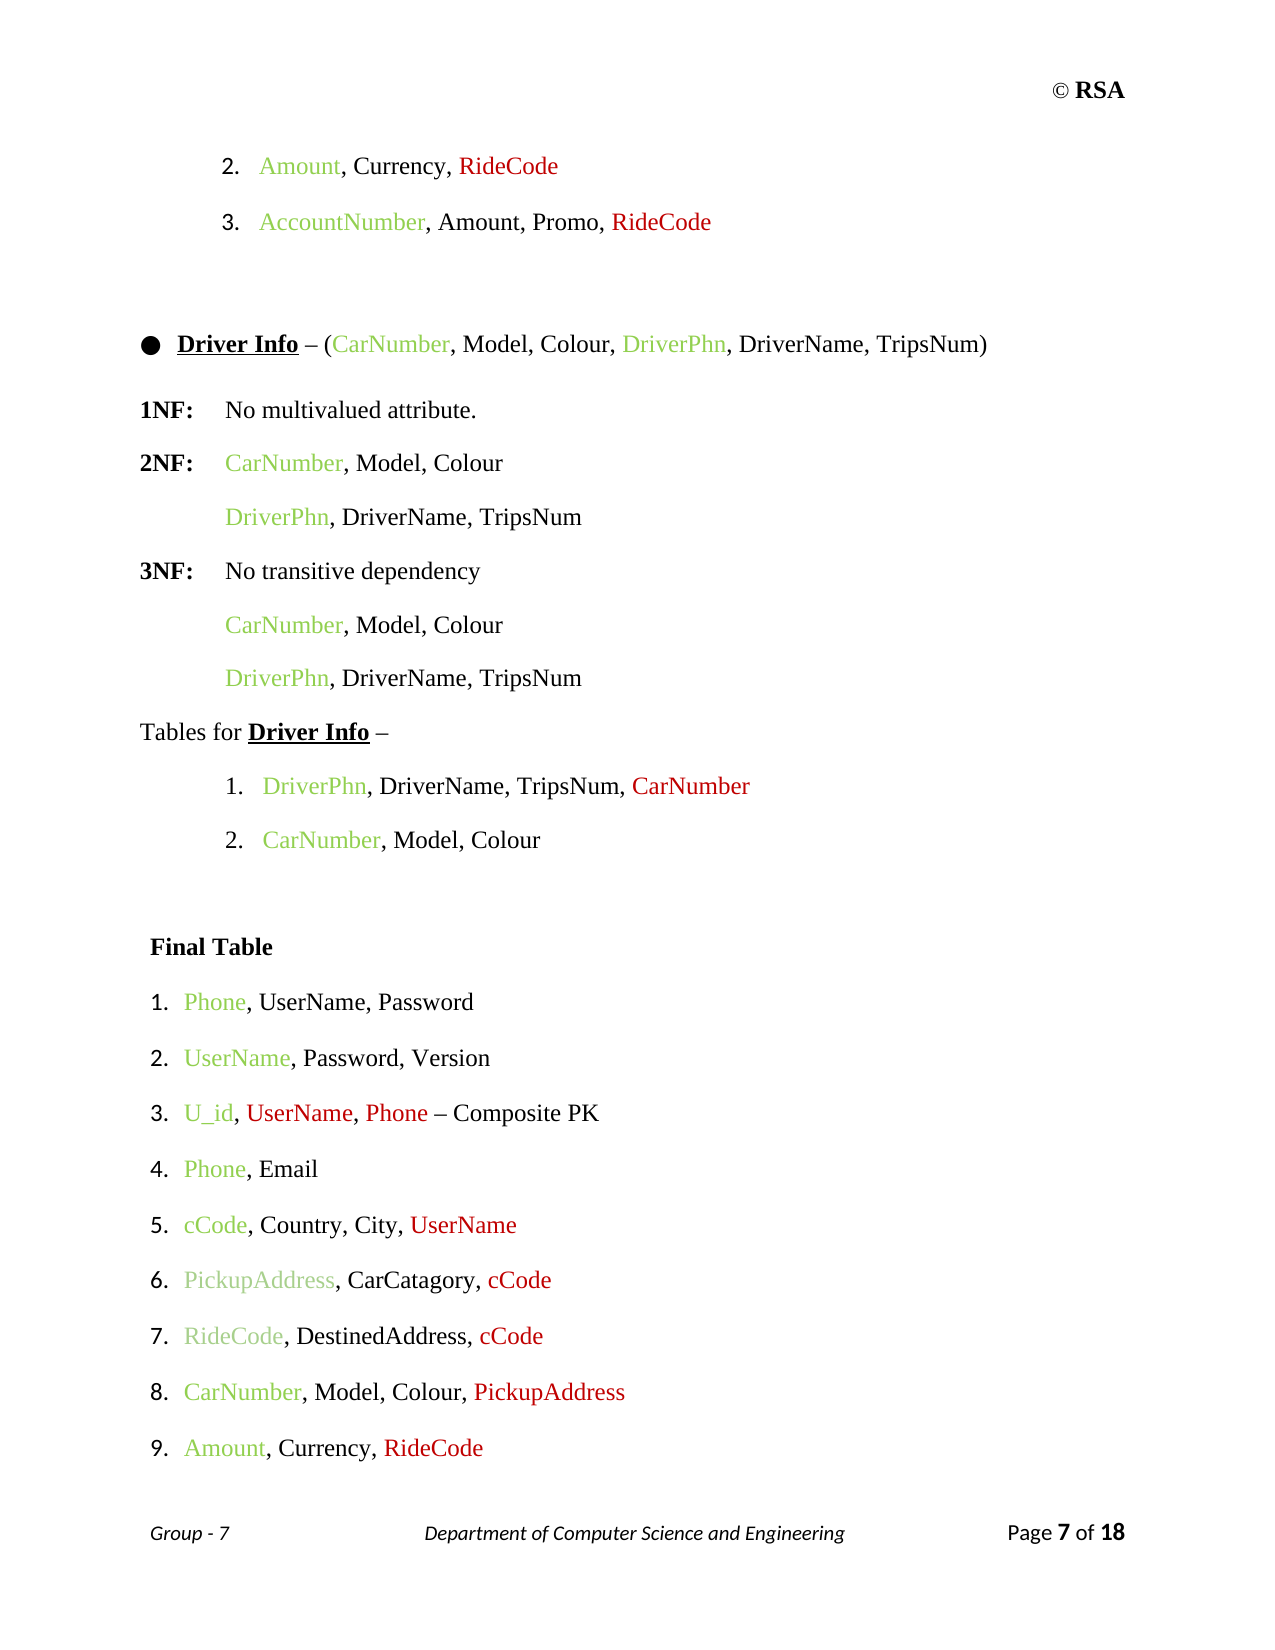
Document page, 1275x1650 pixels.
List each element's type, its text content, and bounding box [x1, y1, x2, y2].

list Phone, Email [150, 1153, 1111, 1184]
text 1NF: No multivalued attribute. [139, 395, 1111, 423]
list Amount, Currency, RideCode [150, 1432, 1111, 1462]
text Tables for Driver Info – [139, 717, 1111, 746]
list AccountNumber, Amount, Promo, RideCode [221, 206, 1111, 236]
list Driver Info – (CarNumber, Model, Colour, DriverPhn, DriverName, TripsNum) [139, 315, 1111, 366]
list RideCode, DestinedAddress, cCode [150, 1320, 1111, 1351]
list Amount, Currency, RideCode [221, 150, 1111, 181]
list Phone, UserName, Password [150, 986, 1111, 1017]
text 2NF: CarNumber, Model, Colour [139, 448, 1111, 477]
list CarNumber, Model, Colour, PickupAddress [150, 1376, 1111, 1407]
list cCode, Country, City, UserName [150, 1209, 1111, 1239]
list PickupAddress, CarCatagory, cCode [150, 1265, 1111, 1295]
list CarNumber, Model, Colour [225, 825, 1111, 853]
text DriverPhn, DriverName, TripsNum [139, 663, 1111, 692]
list DriverPhn, DriverName, TripsNum, CarNumber [225, 771, 1111, 800]
text CarNumber, Model, Colour [139, 610, 1111, 638]
text DriverPhn, DriverName, TripsNum [139, 502, 1111, 531]
text Final Table [150, 932, 1111, 961]
list U_id, UserName, Phone – Composite PK [150, 1097, 1111, 1128]
text 3NF: No transitive dependency [139, 556, 1111, 585]
list UserName, Password, Version [150, 1042, 1111, 1072]
